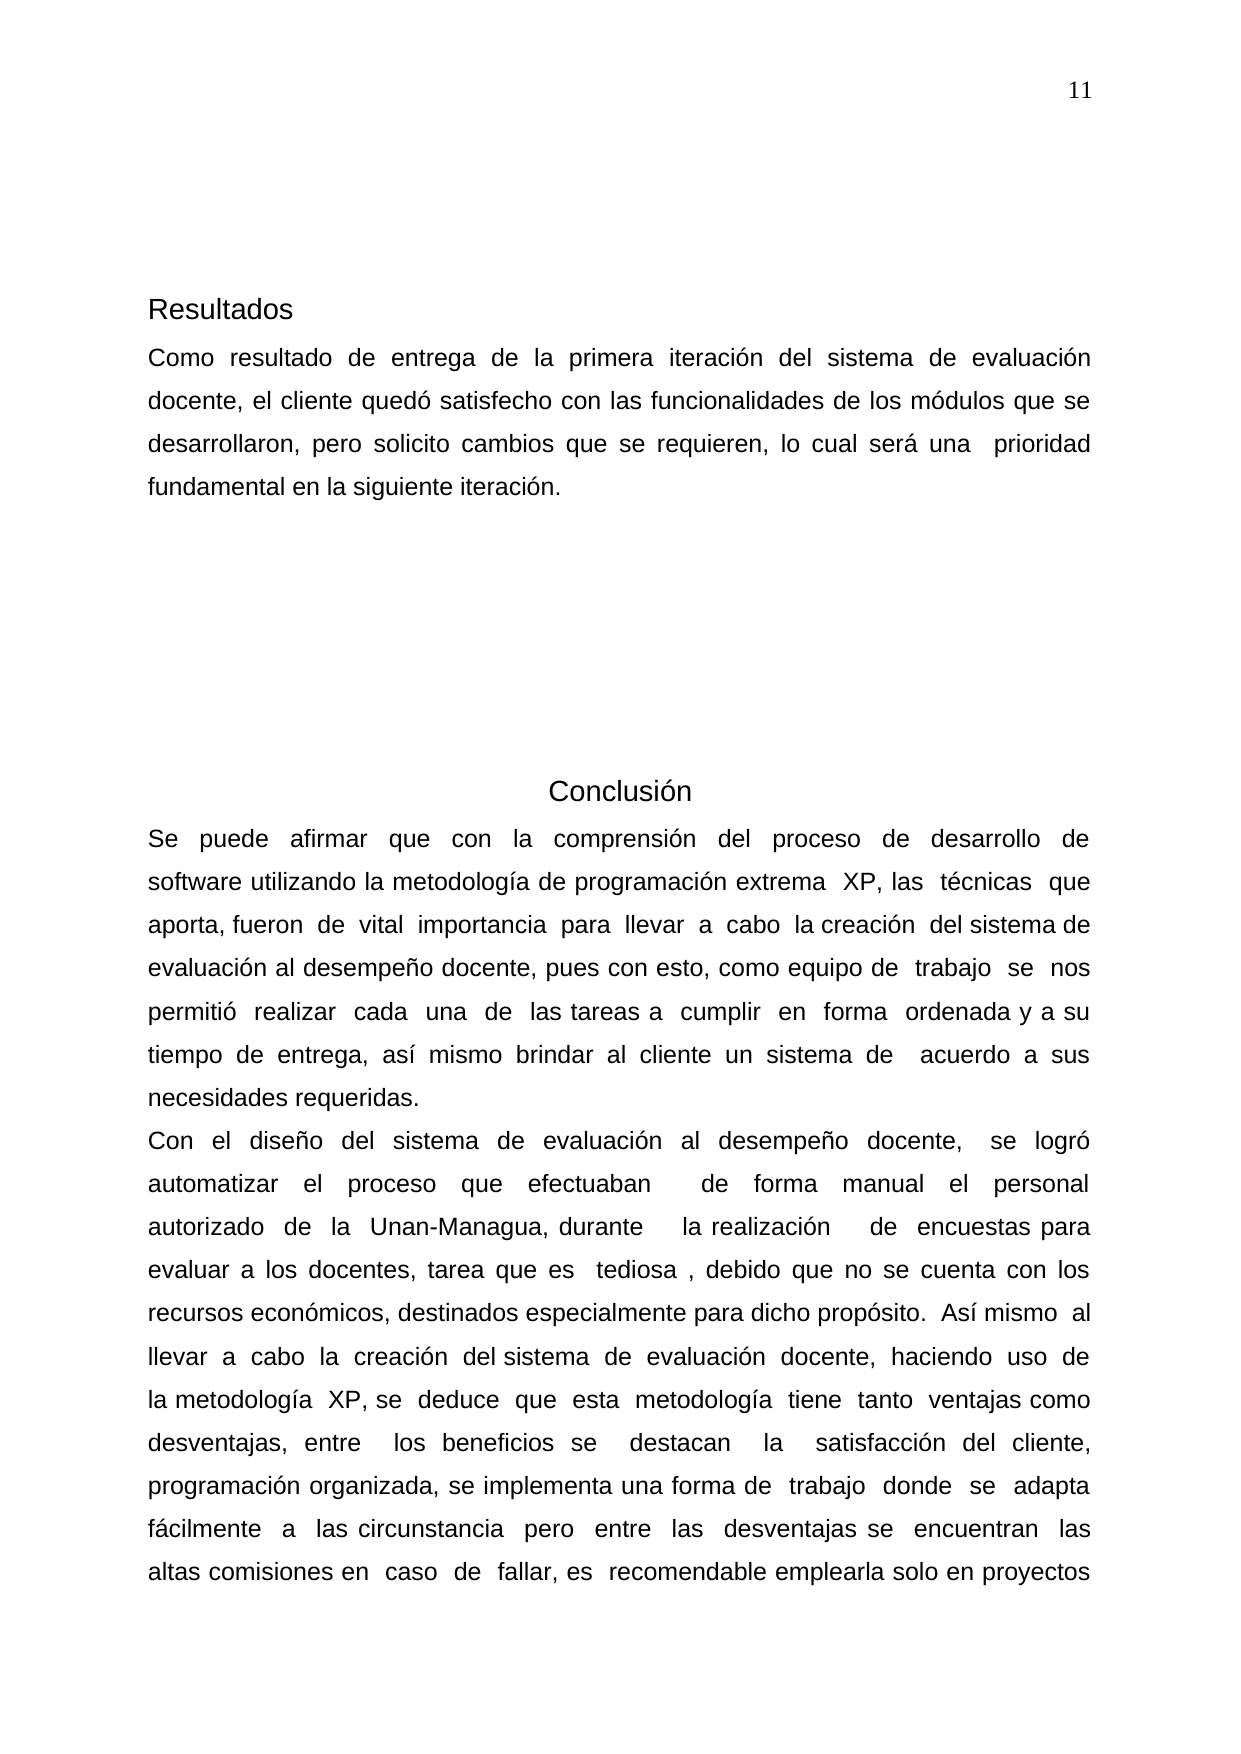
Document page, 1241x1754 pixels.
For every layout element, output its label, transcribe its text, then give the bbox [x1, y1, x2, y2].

text Conclusión [148, 774, 1092, 807]
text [148, 1126, 1092, 1586]
text Resultados [148, 292, 1092, 326]
text Se puede afirmar que con la comprensión del proceso de desarrollo de software utilizando la metodología de programación extrema XP, las técnicas que aporta, fueron de vital importancia para llevar a cabo la creación del sistema de evaluación al desempeño docente, pues con esto, como equipo de trabajo se nos permitió realizar cada una de las tareas a cumplir en forma ordenada y a su tiempo de entrega, así mismo brindar al cliente un sistema de acuerdo a sus necesidades requeridas. [148, 824, 1092, 1112]
text Como resultado de entrega de la primera iteración del sistema de evaluación docente, el cliente quedó satisfecho con las funcionalidades de los módulos que se desarrollaron, pero solicito cambios que se requieren, lo cual será una prioridad fundamental en la siguiente iteración. [148, 342, 1092, 501]
